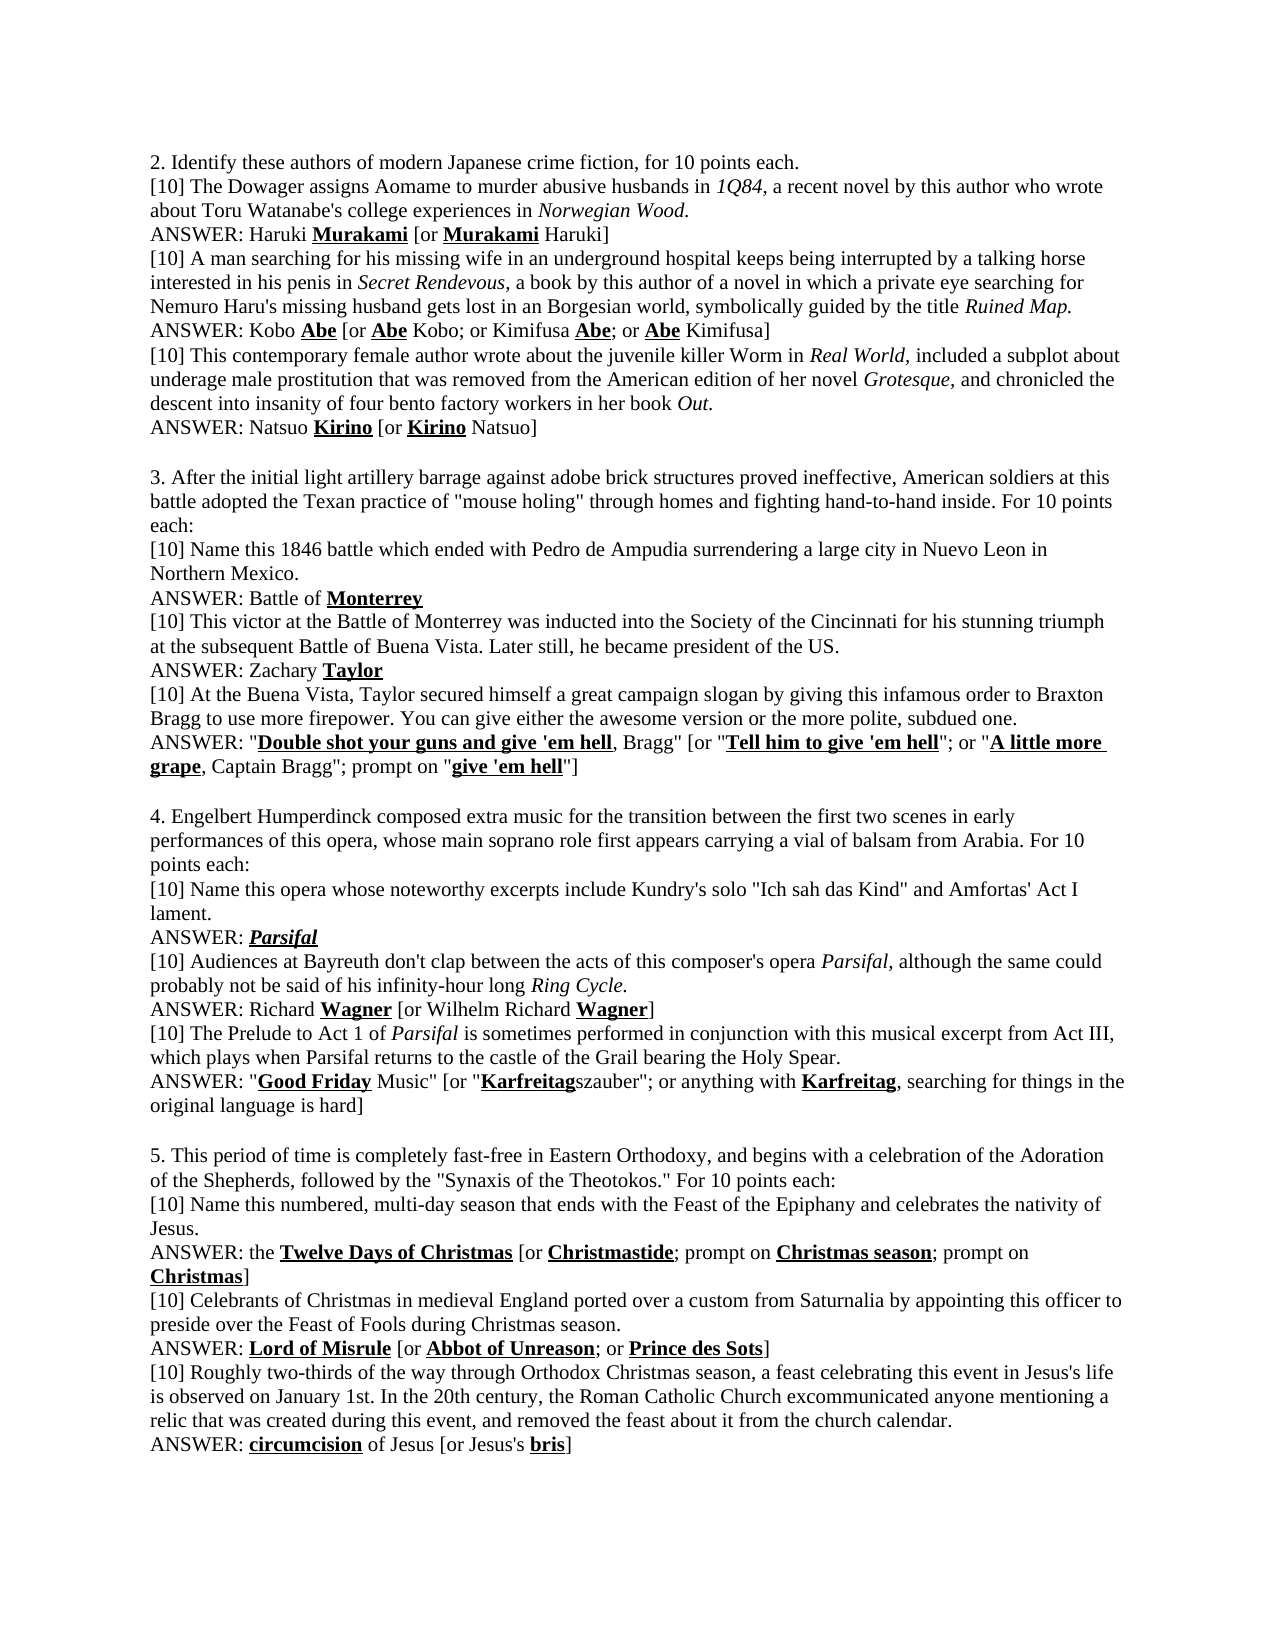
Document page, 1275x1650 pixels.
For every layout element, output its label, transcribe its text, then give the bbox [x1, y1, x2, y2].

text [10] A man searching for his missing wife in an underground hospital keeps being interrupted by a talking horse interested in his penis in Secret Rendevous, a book by this author of a novel in which a private eye searching for Nemuro Haru's missing husband gets lost in an Borgesian world, symbolically guided by the title Ruined Map. [150, 246, 1125, 318]
text ANSWER: circumcision of Jesus [or Jesus's bris] [150, 1432, 1125, 1456]
text [10] At the Buena Vista, Taylor secured himself a great campaign slogan by giving this infamous order to Braxton Bragg to use more firepower. You can give either the awesome version or the more polite, subdued one. [150, 682, 1125, 730]
text ANSWER: Natsuo Kirino [or Kirino Natsuo] [150, 415, 1125, 439]
text [10] The Prelude to Act 1 of Parsifal is sometimes performed in conjunction with this musical excerpt from Act III, which plays when Parsifal returns to the castle of the Grail bearing the Holy Spear. [150, 1021, 1125, 1069]
text ANSWER: Richard Wagner [or Wilhelm Richard Wagner] [150, 997, 1125, 1021]
text 5. This period of time is completely fast-free in Eastern Orthodoxy, and begins with a celebration of the Adoration of the Shepherds, followed by the "Synaxis of the Theotokos." For 10 points each: [150, 1143, 1125, 1192]
text [10] Audiences at Bayreuth don't clap between the acts of this composer's opera Parsifal, although the same could probably not be said of his infinity-hour long Ring Cycle. [150, 949, 1125, 997]
text [10] Roughly two-thirds of the way through Orthodox Christmas season, a feast celebrating this event in Jesus's life is observed on January 1st. In the 20th century, the Roman Catholic Church excommunicated anyone mentioning a relic that was created during this event, and removed the feast about it from the church calendar. [150, 1360, 1125, 1432]
text 3. After the initial light artillery barrage against adobe brick structures proved ineffective, American soldiers at this battle adopted the Texan practice of "mouse holing" through homes and fighting hand-to-hand inside. For 10 points each: [150, 465, 1125, 537]
text [10] The Dowager assigns Aomame to murder abusive husbands in 1Q84, a recent novel by this author who wrote about Toru Watanabe's college experiences in Norwegian Wood. [150, 174, 1125, 222]
text ANSWER: Battle of Monterrey [150, 585, 1125, 609]
text ANSWER: Lord of Misrule [or Abbot of Unreason; or Prince des Sots] [150, 1336, 1125, 1360]
text ANSWER: the Twelve Days of Christmas [or Christmastide; prompt on Christmas season; prompt on Christmas] [150, 1240, 1125, 1288]
text [10] Name this 1846 battle which ended with Pedro de Ampudia surrendering a large city in Nuevo Leon in Northern Mexico. [150, 537, 1125, 585]
text [10] This victor at the Battle of Monterrey was inducted into the Society of the Cincinnati for his stunning triumph at the subsequent Battle of Buena Vista. Later still, he became president of the US. [150, 609, 1125, 658]
text ANSWER: Zachary Taylor [150, 658, 1125, 682]
text [10] Name this numbered, multi-day season that ends with the Feast of the Epiphany and celebrates the nativity of Jesus. [150, 1192, 1125, 1240]
text ANSWER: Haruki Murakami [or Murakami Haruki] [150, 222, 1125, 246]
text [10] Name this opera whose noteworthy excerpts include Kundry's solo "Ich sah das Kind" and Amfortas' Act I lament. [150, 876, 1125, 924]
text 4. Engelbert Humperdinck composed extra music for the transition between the first two scenes in early performances of this opera, whose main soprano role first appears carrying a vial of balsam from Arabia. For 10 points each: [150, 804, 1125, 876]
text ANSWER: Parsifal [150, 924, 1125, 949]
text [10] This contemporary female author wrote about the juvenile killer Worm in Real World, included a subplot about underage male prostitution that was removed from the American edition of her novel Grotesque, and chronicled the descent into insanity of four bento factory workers in her book Out. [150, 342, 1125, 415]
text [10] Celebrants of Christmas in medieval England ported over a custom from Saturnalia by appointing this officer to preside over the Feast of Fools during Christmas season. [150, 1288, 1125, 1336]
text ANSWER: "Good Friday Music" [or "Karfreitagszauber"; or anything with Karfreitag, searching for things in the original language is hard] [150, 1069, 1125, 1117]
text ANSWER: Kobo Abe [or Abe Kobo; or Kimifusa Abe; or Abe Kimifusa] [150, 318, 1125, 342]
text ANSWER: "Double shot your guns and give 'em hell, Bragg" [or "Tell him to give 'em hell"; or "A little more grape, Captain Bragg"; prompt on "give 'em hell"] [150, 730, 1125, 778]
text 2. Identify these authors of modern Japanese crime fiction, for 10 points each. [150, 150, 1125, 174]
